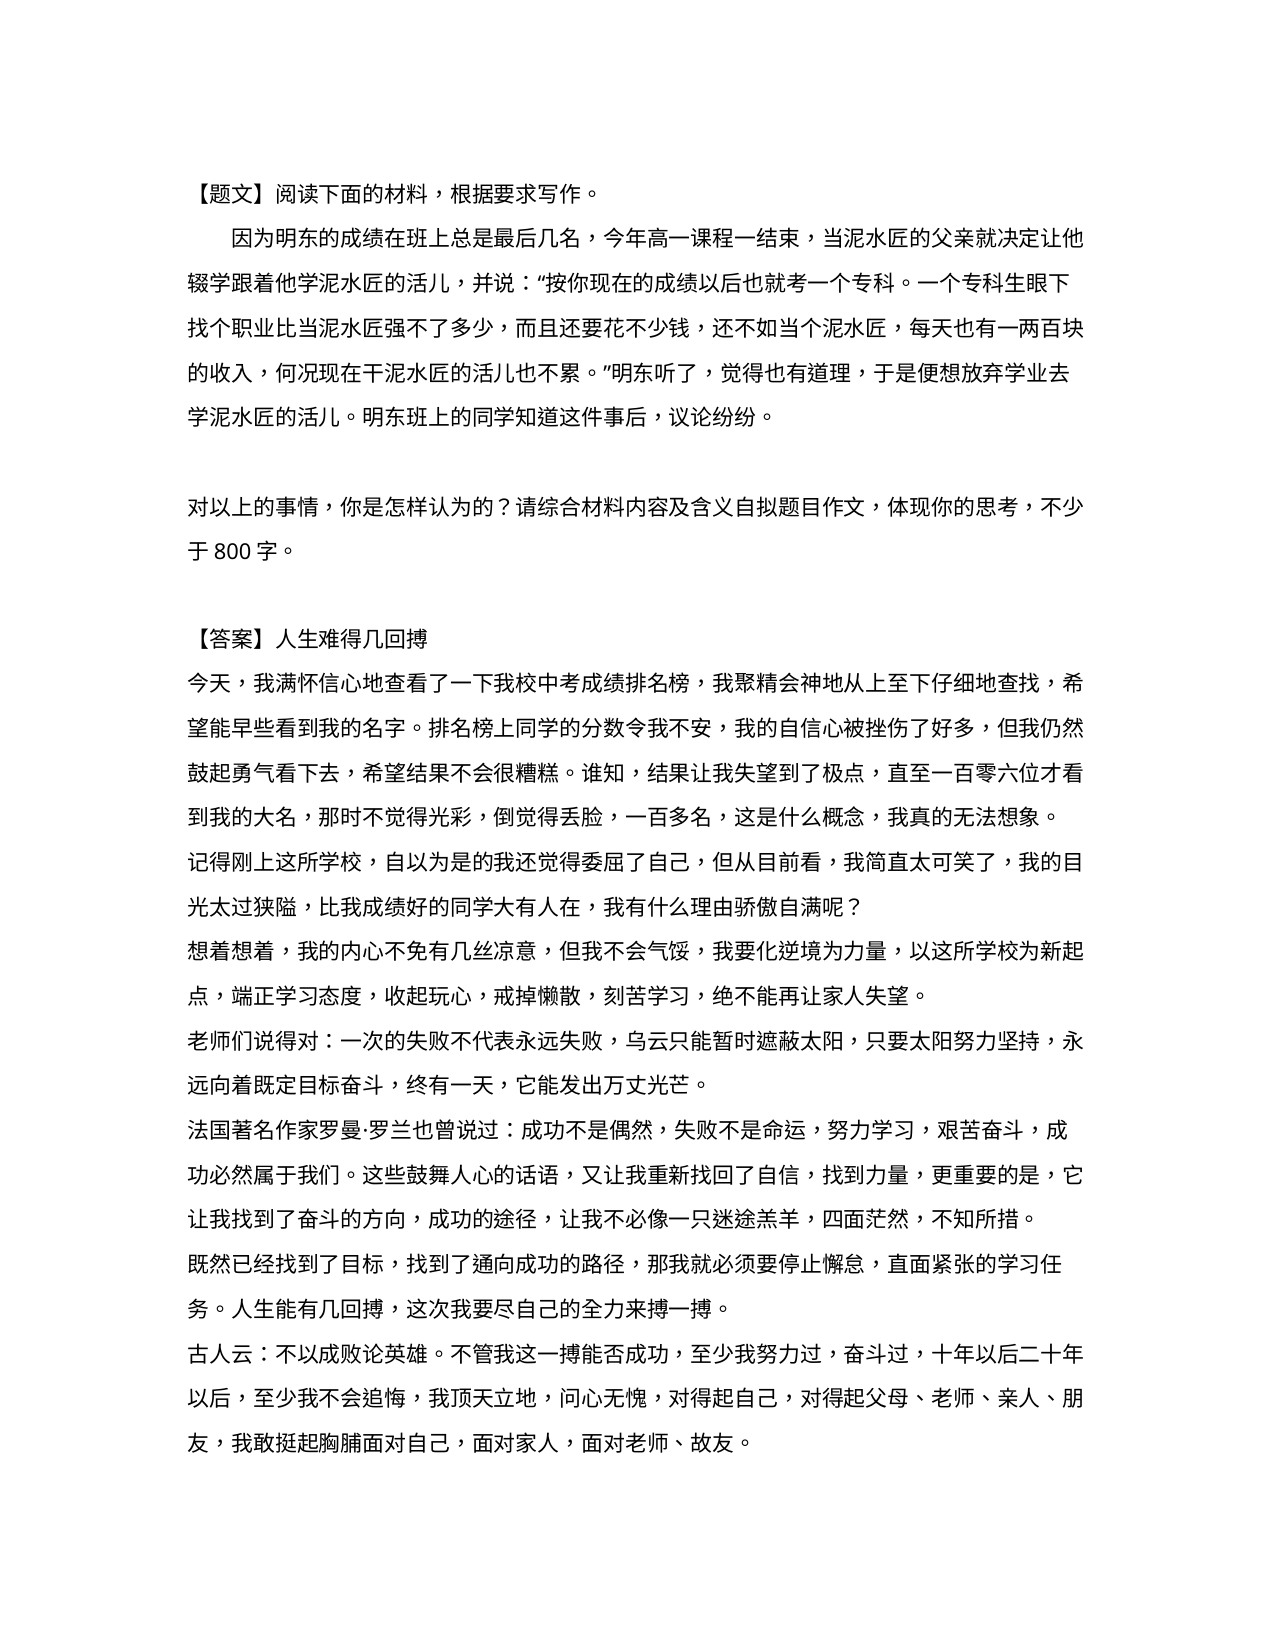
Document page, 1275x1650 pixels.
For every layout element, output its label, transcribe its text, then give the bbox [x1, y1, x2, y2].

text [187, 623, 1087, 1458]
text 对以上的事情，你是怎样认为的？请综合材料内容及含义自拟题目作文，体现你的思考，不少于800字。 [187, 447, 1087, 609]
text 【题文】阅读下面的材料，根据要求写作。 [187, 179, 1087, 208]
text 因为明东的成绩在班上总是最后几名，今年高一课程一结束，当泥水匠的父亲就决定让他辍学跟着他学泥水匠的活儿，并说：“按你现在的成绩以后也就考一个专科。一个专科生眼下找个职业比当泥水匠强不了多少，而且还要花不少钱，还不如当个泥水匠，每天也有一两百块的收入，何况现在干泥水匠的活儿也不累。”明东听了，觉得也有道理，于是便想放弃学业去学泥水匠的活儿。明东班上的同学知道这件事后，议论纷纷。 [187, 223, 1087, 432]
